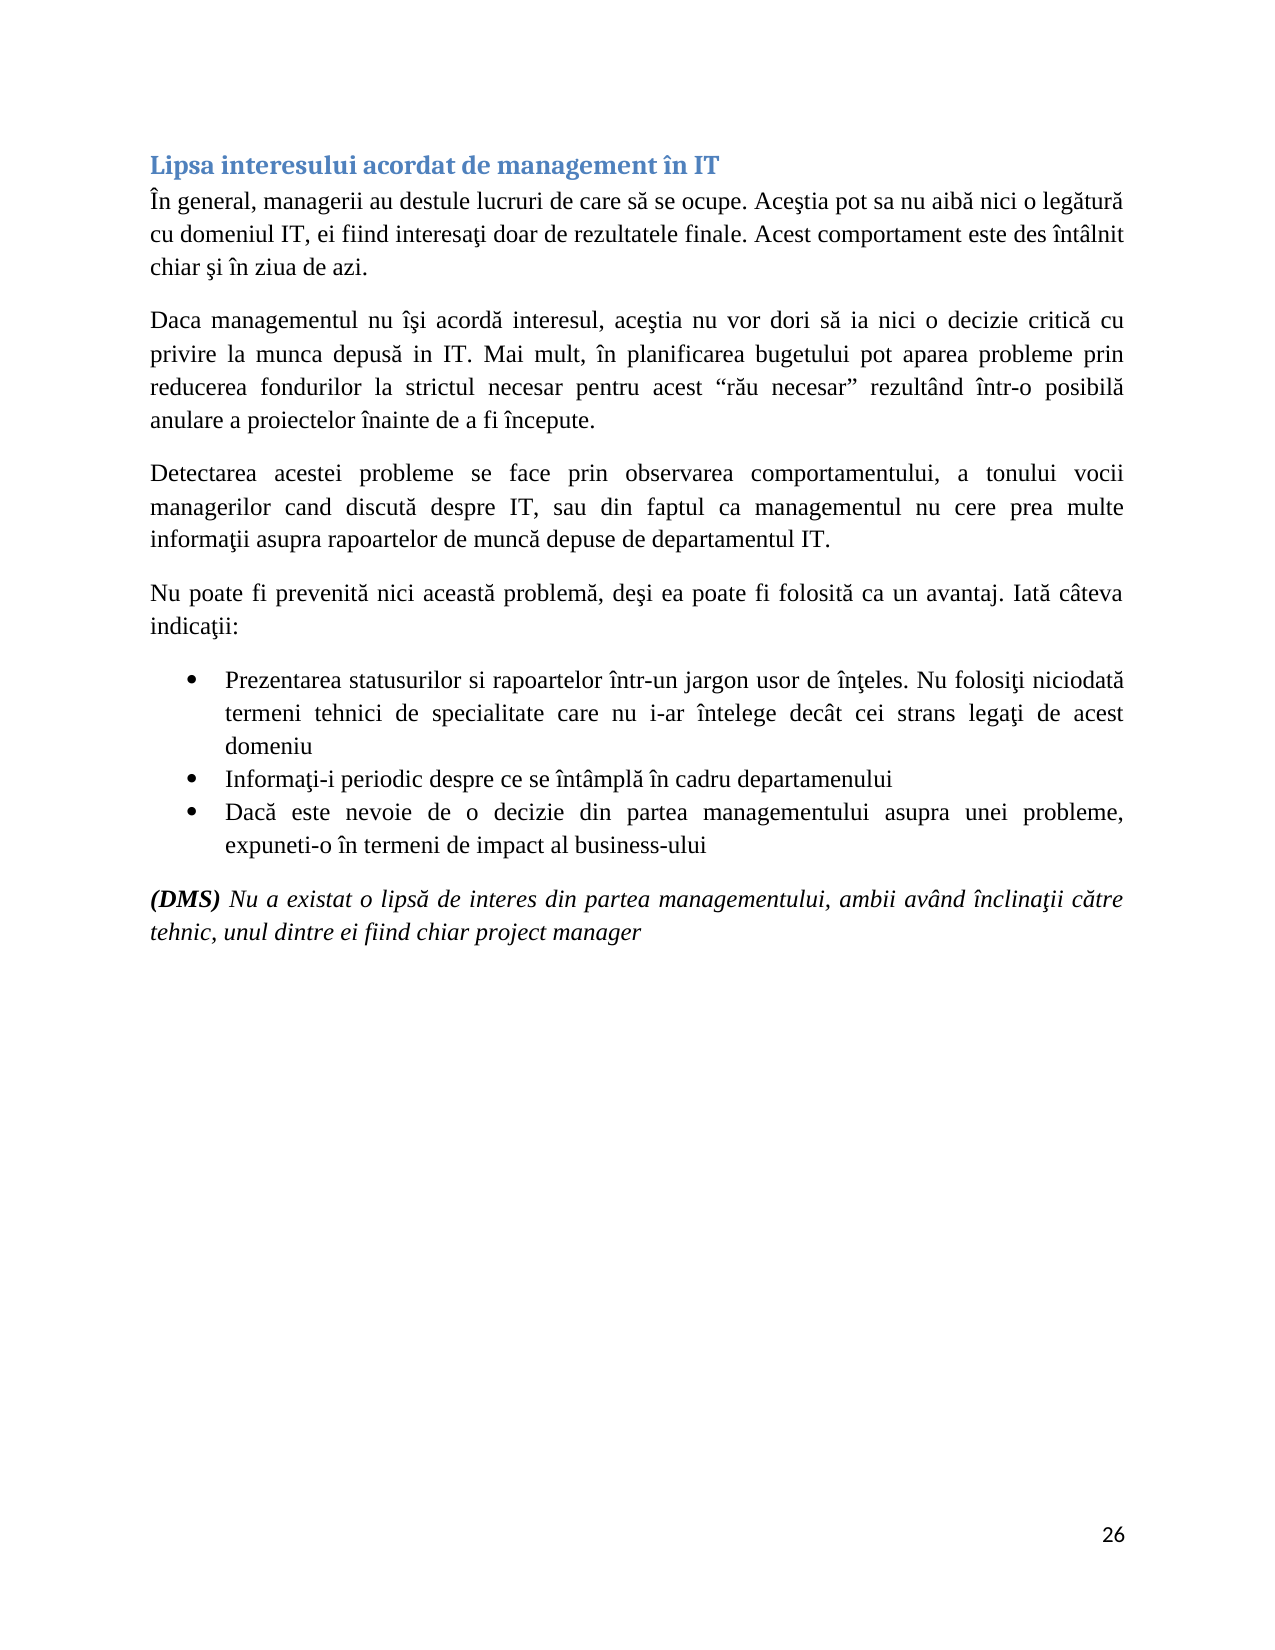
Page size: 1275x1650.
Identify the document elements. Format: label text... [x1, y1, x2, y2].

text În general, managerii au destule lucruri de care să se ocupe. Aceştia pot sa nu aibă nici o legătură cu domeniul IT, ei fiind interesaţi doar de rezultatele finale. Acest comportament este des întâlnit chiar şi în ziua de azi. [150, 186, 1125, 281]
subtitle Lipsa interesului acordat de management în IT [150, 150, 1125, 181]
text (DMS) Nu a existat o lipsă de interes din partea managementului, ambii având înclinaţii către tehnic, unul dintre ei fiind chiar project manager [150, 884, 1125, 946]
text Detectarea acestei probleme se face prin observarea comportamentului, a tonului vocii managerilor cand discută despre IT, sau din faptul ca managementul nu cere prea multe informaţii asupra rapoartelor de muncă depuse de departamentul IT. [150, 458, 1125, 553]
list Prezentarea statusurilor si rapoartelor într-un jargon usor de înţeles. Nu folosiţi niciodată termeni tehnici de specialitate care nu i-ar întelege decât cei strans legaţi de acest domeniu [187, 665, 1125, 760]
list Dacă este nevoie de o decizie din partea managementului asupra unei probleme, expuneti-o în termeni de impact al business-ului [187, 797, 1125, 859]
text Daca managementul nu îşi acordă interesul, aceştia nu vor dori să ia nici o decizie critică cu privire la munca depusă in IT. Mai mult, în planificarea bugetului pot aparea probleme prin reducerea fondurilor la strictul necesar pentru acest “rău necesar” rezultând într-o posibilă anulare a proiectelor înainte de a fi începute. [150, 306, 1125, 433]
list Informaţi-i periodic despre ce se întâmplă în cadru departamenului [187, 764, 1125, 793]
text Nu poate fi prevenită nici această problemă, deşi ea poate fi folosită ca un avantaj. Iată câteva indicaţii: [150, 578, 1125, 640]
